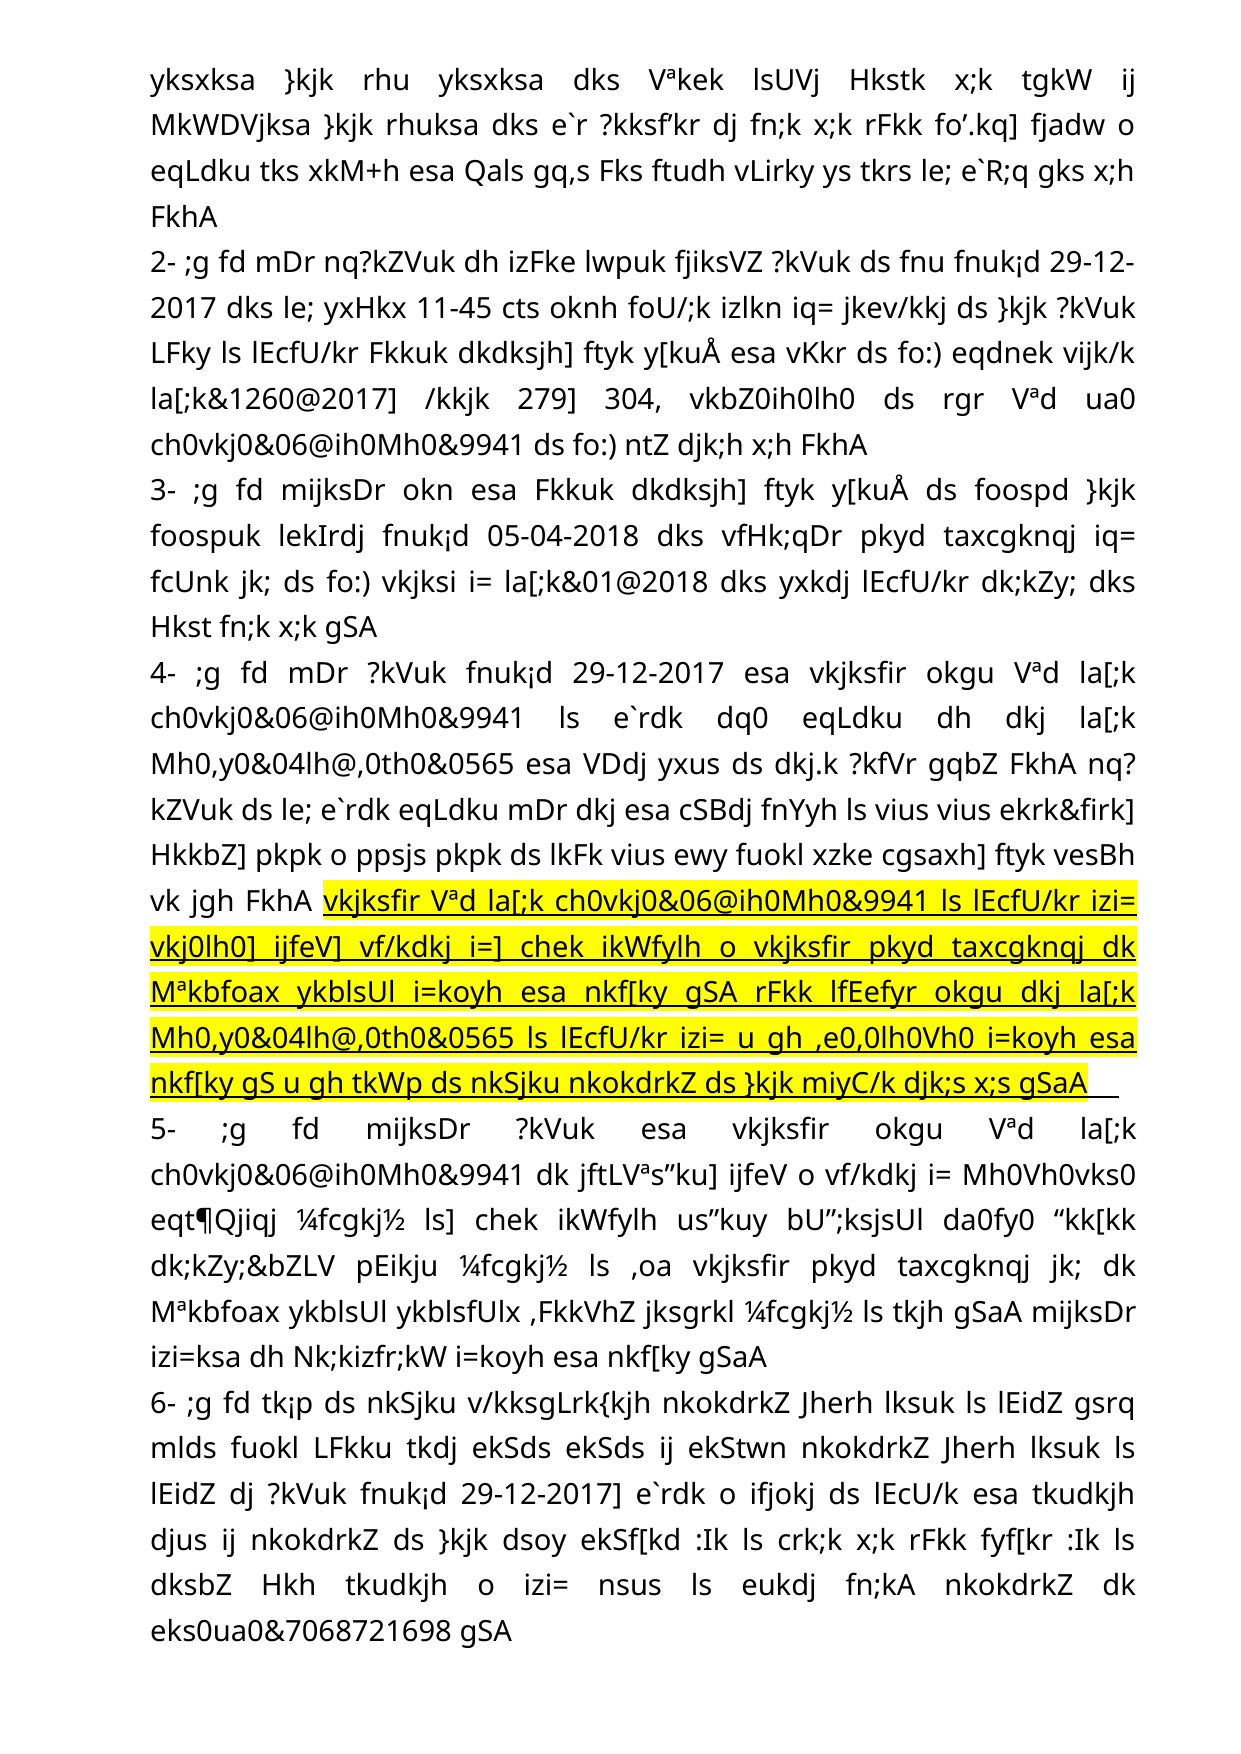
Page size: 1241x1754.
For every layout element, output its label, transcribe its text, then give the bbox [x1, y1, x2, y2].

text 2- ;g fd mDr nq?kZVuk dh izFke lwpuk fjiksVZ ?kVuk ds fnu fnuk¡d 29-12-2017 dks le; yxHkx 11-45 cts oknh foU/;k izlkn iq= jkev/kkj ds }kjk ?kVuk LFky ls lEcfU/kr Fkkuk dkdksjh] ftyk y[kuÅ esa vKkr ds fo:) eqdnek vijk/k la[;k&1260@2017] /kkjk 279] 304, vkbZ0ih0lh0 ds rgr Vªd ua0 ch0vkj0&06@ih0Mh0&9941 ds fo:) ntZ djk;h x;h FkhA [150, 242, 1137, 464]
text 4- ;g fd mDr ?kVuk fnuk¡d 29-12-2017 esa vkjksfir okgu Vªd la[;k ch0vkj0&06@ih0Mh0&9941 ls e`rdk dq0 eqLdku dh dkj la[;k Mh0,y0&04lh@,0th0&0565 esa VDdj yxus ds dkj.k ?kfVr gqbZ FkhA nq?kZVuk ds le; e`rdk eqLdku mDr dkj esa cSBdj fnYyh ls vius vius ekrk&firk] HkkbZ] pkpk o ppsjs pkpk ds lkFk vius ewy fuokl xzke cgsaxh] ftyk vesBh vk jgh FkhA vkjksfir Vªd la[;k ch0vkj0&06@ih0Mh0&9941 ls lEcfU/kr izi= vkj0lh0] ijfeV] vf/kdkj i=] chek ikWfylh o vkjksfir pkyd taxcgknqj dk Mªkbfoax ykblsUl i=koyh esa nkf[ky gSA rFkk lfEefyr okgu dkj la[;k Mh0,y0&04lh@,0th0&0565 ls lEcfU/kr izi= u gh ,e0,0lh0Vh0 i=koyh esa nkf[ky gS u gh tkWp ds nkSjku nkokdrkZ ds }kjk miyC/k djk;s x;s gSaA [150, 1057, 1137, 1102]
text 3- ;g fd mijksDr okn esa Fkkuk dkdksjh] ftyk y[kuÅ ds foospd }kjk foospuk lekIrdj fnuk¡d 05-04-2018 dks vfHk;qDr pkyd taxcgknqj iq= fcUnk jk; ds fo:) vkjksi i= la[;k&01@2018 dks yxkdj lEcfU/kr dk;kZy; dks Hkst fn;k x;k gSA [150, 470, 1137, 646]
text 6- ;g fd tk¡p ds nkSjku v/kksgLrk{kjh nkokdrkZ Jherh lksuk ls lEidZ gsrq mlds fuokl LFkku tkdj ekSds ekSds ij ekStwn nkokdrkZ Jherh lksuk ls lEidZ dj ?kVuk fnuk¡d 29-12-2017] e`rdk o ifjokj ds lEcU/k esa tkudkjh djus ij nkokdrkZ ds }kjk dsoy ekSf[kd :Ik ls crk;k x;k rFkk fyf[kr :Ik ls dksbZ Hkh tkudkjh o izi= nsus ls eukdj fn;kA nkokdrkZ dk eks0ua0&7068721698 gSA [150, 1382, 1137, 1650]
text 5- ;g fd mijksDr ?kVuk esa vkjksfir okgu Vªd la[;k ch0vkj0&06@ih0Mh0&9941 dk jftLVªs”ku] ijfeV o vf/kdkj i= Mh0Vh0vks0 eqt¶Qjiqj ¼fcgkj½ ls] chek ikWfylh us”kuy bU”;ksjsUl da0fy0 “kk[kk dk;kZy;&bZLV pEikju ¼fcgkj½ ls ,oa vkjksfir pkyd taxcgknqj jk; dk Mªkbfoax ykblsUl ykblsfUlx ,FkkVhZ jksgrkl ¼fcgkj½ ls tkjh gSaA mijksDr izi=ksa dh Nk;kizfr;kW i=koyh esa nkf[ky gSaA [150, 1108, 1137, 1376]
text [150, 59, 1137, 236]
text 4- ;g fd mDr ?kVuk fnuk¡d 29-12-2017 esa vkjksfir okgu Vªd la[;k ch0vkj0&06@ih0Mh0&9941 ls e`rdk dq0 eqLdku dh dkj la[;k Mh0,y0&04lh@,0th0&0565 esa VDdj yxus ds dkj.k ?kfVr gqbZ FkhA nq?kZVuk ds le; e`rdk eqLdku mDr dkj esa cSBdj fnYyh ls vius vius ekrk&firk] HkkbZ] pkpk o ppsjs pkpk ds lkFk vius ewy fuokl xzke cgsaxh] ftyk vesBh vk jgh FkhA vkjksfir Vªd la[;k ch0vkj0&06@ih0Mh0&9941 ls lEcfU/kr izi= vkj0lh0] ijfeV] vf/kdkj i=] chek ikWfylh o vkjksfir pkyd taxcgknqj dk Mªkbfoax ykblsUl i=koyh esa nkf[ky gSA rFkk lfEefyr okgu dkj la[;k Mh0,y0&04lh@,0th0&0565 ls lEcfU/kr izi= u gh ,e0,0lh0Vh0 i=koyh esa nkf[ky gS u gh tkWp ds nkSjku nkokdrkZ ds }kjk miyC/k djk;s x;s gSaA [150, 652, 1137, 926]
